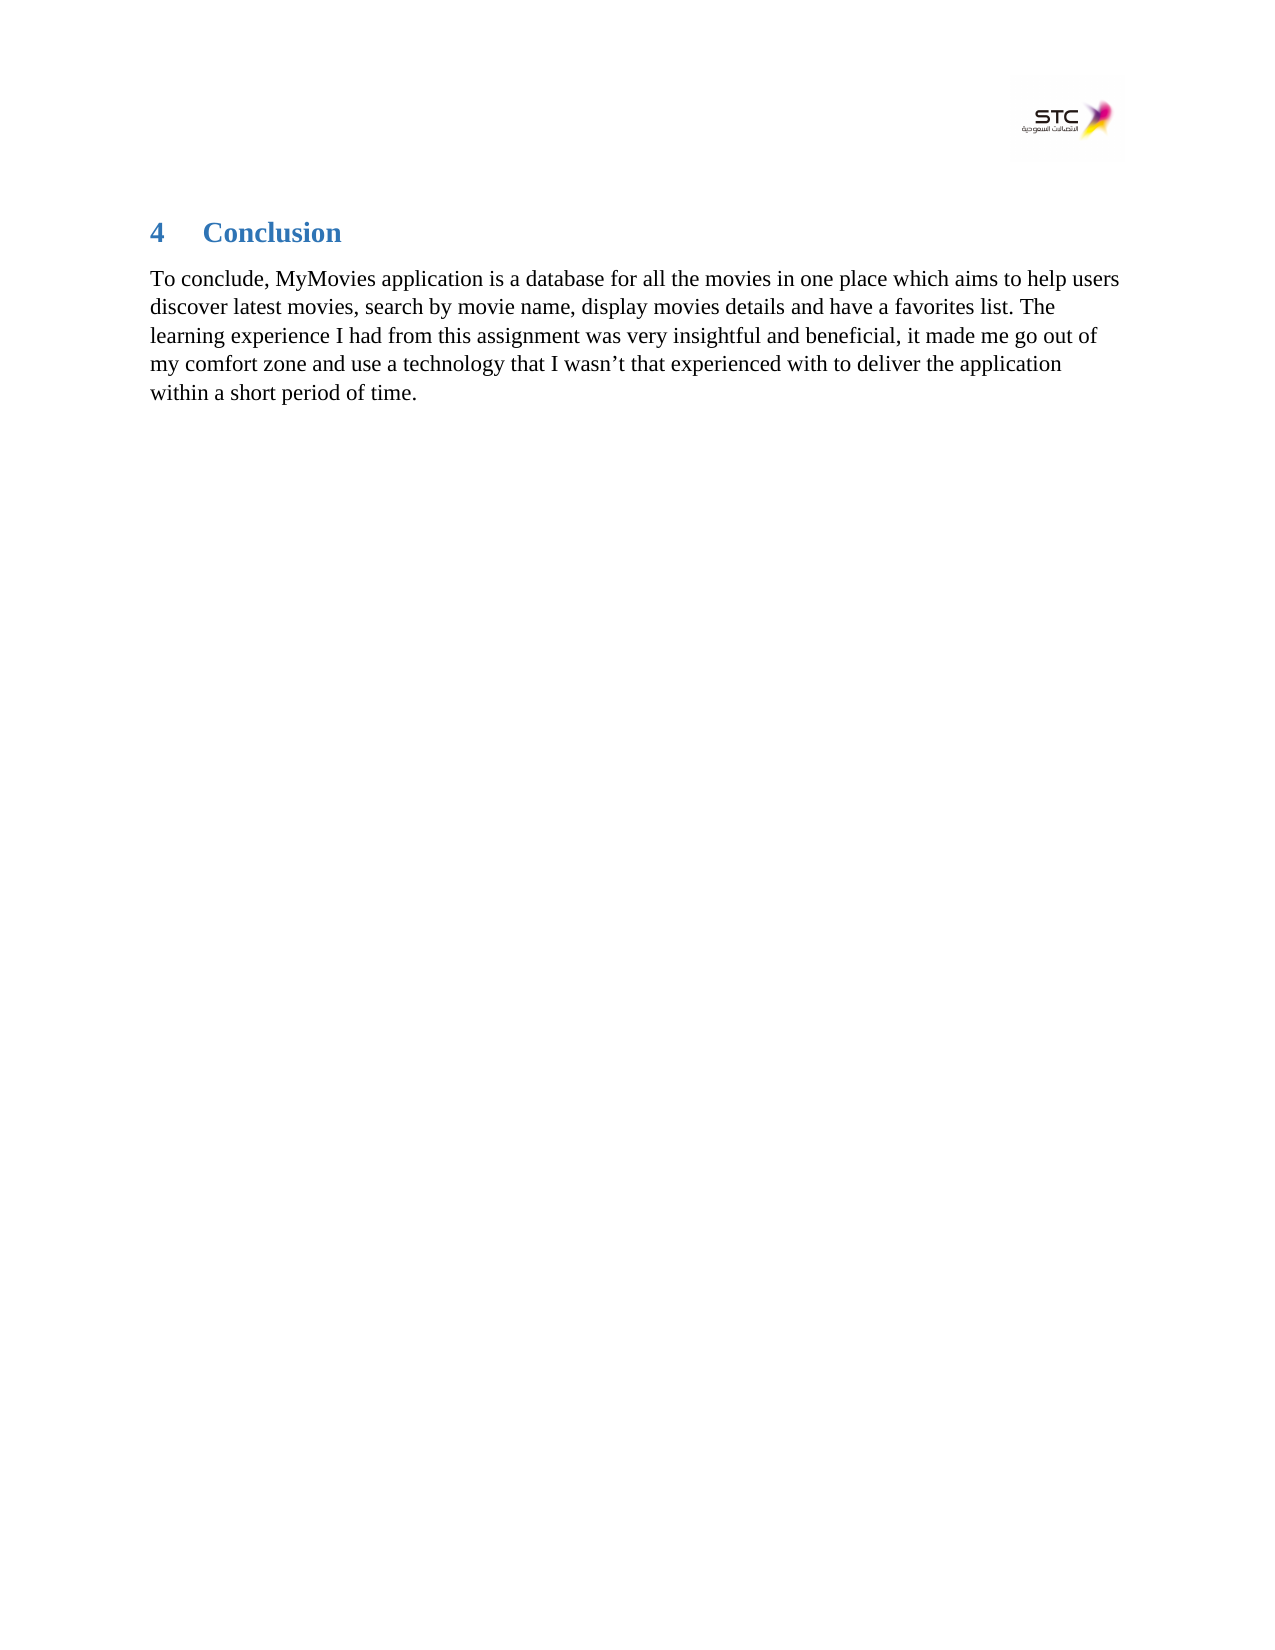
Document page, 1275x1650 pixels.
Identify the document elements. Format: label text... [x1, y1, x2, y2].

picture [1010, 75, 1125, 162]
text To conclude, MyMovies application is a database for all the movies in one place which aims to help users discover latest movies, search by movie name, display movies details and have a favorites list. The learning experience I had from this assignment was very insightful and beneficial, it made me go out of my comfort zone and use a technology that I wasn’t that experienced with to deliver the application within a short period of time. [150, 265, 1125, 405]
text Conclusion [150, 215, 1125, 248]
